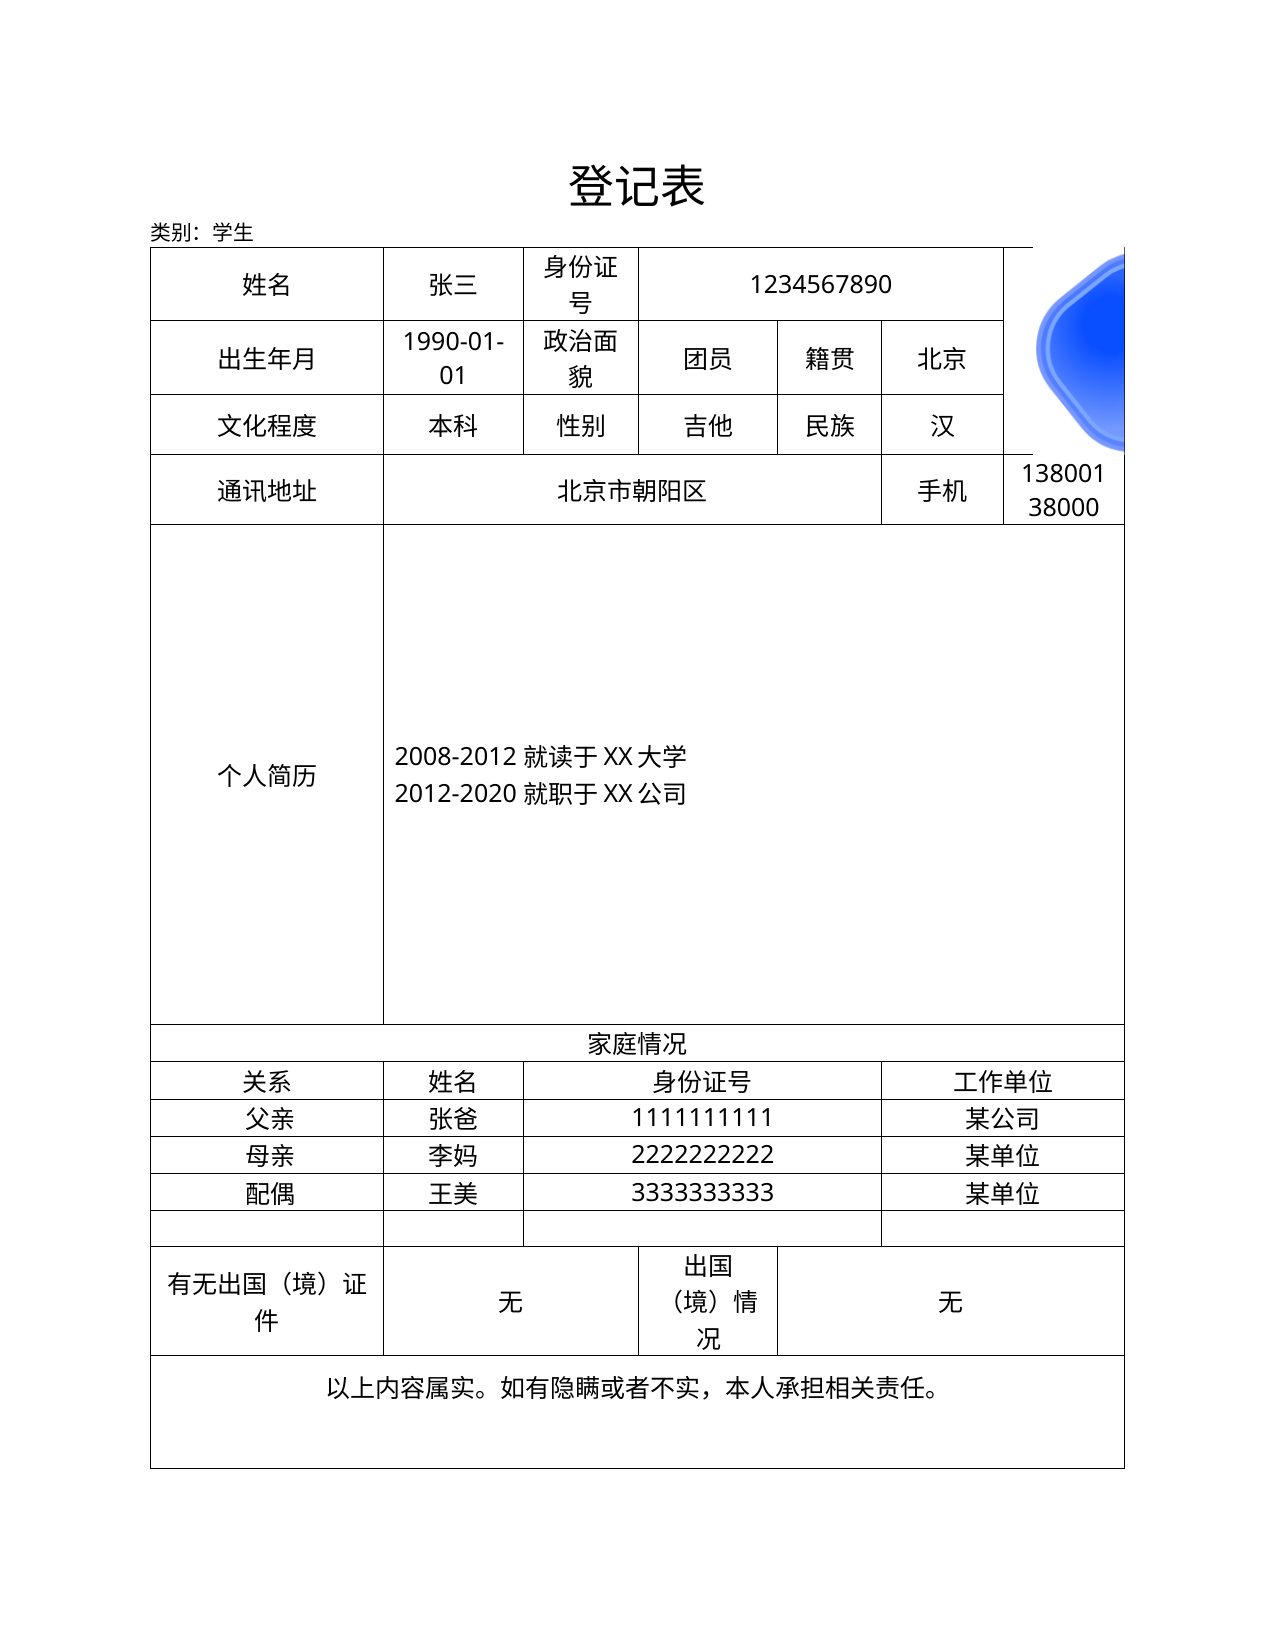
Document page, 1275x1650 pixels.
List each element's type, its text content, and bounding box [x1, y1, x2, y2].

table_cell 某公司 [882, 1100, 1124, 1136]
table_cell 无 [778, 1247, 1124, 1355]
table_cell 民族 [778, 395, 881, 454]
table_cell 配偶 [151, 1174, 383, 1210]
table_cell 某单位 [882, 1174, 1124, 1210]
table_header 张三 [384, 248, 523, 320]
table_cell 1990-01-01 [384, 321, 523, 394]
table_header 1234567890 [639, 248, 1003, 320]
table_cell 有无出国（境）证件 [151, 1247, 383, 1355]
table_cell 家庭情况 [151, 1025, 1124, 1061]
table_cell 无 [384, 1247, 638, 1355]
table_cell 张爸 [384, 1100, 523, 1136]
table_cell 籍贯 [778, 321, 881, 394]
table_cell [384, 1211, 523, 1246]
table_cell 出生年月 [151, 321, 383, 394]
text 类别：学生 [150, 216, 1125, 247]
table_cell 工作单位 [882, 1062, 1124, 1098]
table_cell [151, 1211, 383, 1246]
table_cell 出国（境）情况 [639, 1247, 777, 1355]
table_cell 政治面貌 [524, 321, 638, 394]
table_cell 吉他 [639, 395, 777, 454]
table_cell 王美 [384, 1174, 523, 1210]
table_header 身份证号 [524, 248, 638, 320]
table_cell [524, 1211, 881, 1246]
table_cell 身份证号 [524, 1062, 881, 1098]
table_header [1004, 248, 1033, 454]
table_cell 性别 [524, 395, 638, 454]
table_cell 关系 [151, 1062, 383, 1098]
table_cell 李妈 [384, 1137, 523, 1173]
table_cell 通讯地址 [151, 455, 383, 523]
table_cell [882, 1211, 1124, 1246]
table_cell 本科 [384, 395, 523, 454]
table_cell 1111111111 [524, 1100, 881, 1136]
table_cell 某单位 [882, 1137, 1124, 1173]
table_cell 汉 [882, 395, 1003, 454]
table_cell 13800138000 [1004, 455, 1124, 523]
table_cell 文化程度 [151, 395, 383, 454]
table_cell 北京市朝阳区 [384, 455, 881, 523]
table_cell 2222222222 [524, 1137, 881, 1173]
table_cell 2008-2012 就读于XX大学 2012-2020 就职于XX公司 [384, 525, 1124, 1024]
table_cell 父亲 [151, 1100, 383, 1136]
table_cell 母亲 [151, 1137, 383, 1173]
table_cell 手机 [882, 455, 1003, 523]
text 登记表 [150, 150, 1125, 216]
table_cell 北京 [882, 321, 1003, 394]
table_cell 个人简历 [151, 525, 383, 1024]
table_cell 姓名 [384, 1062, 523, 1098]
table_cell 3333333333 [524, 1174, 881, 1210]
table_cell 团员 [639, 321, 777, 394]
picture [1033, 247, 1125, 455]
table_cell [151, 1356, 1124, 1468]
table_header 姓名 [151, 248, 383, 320]
